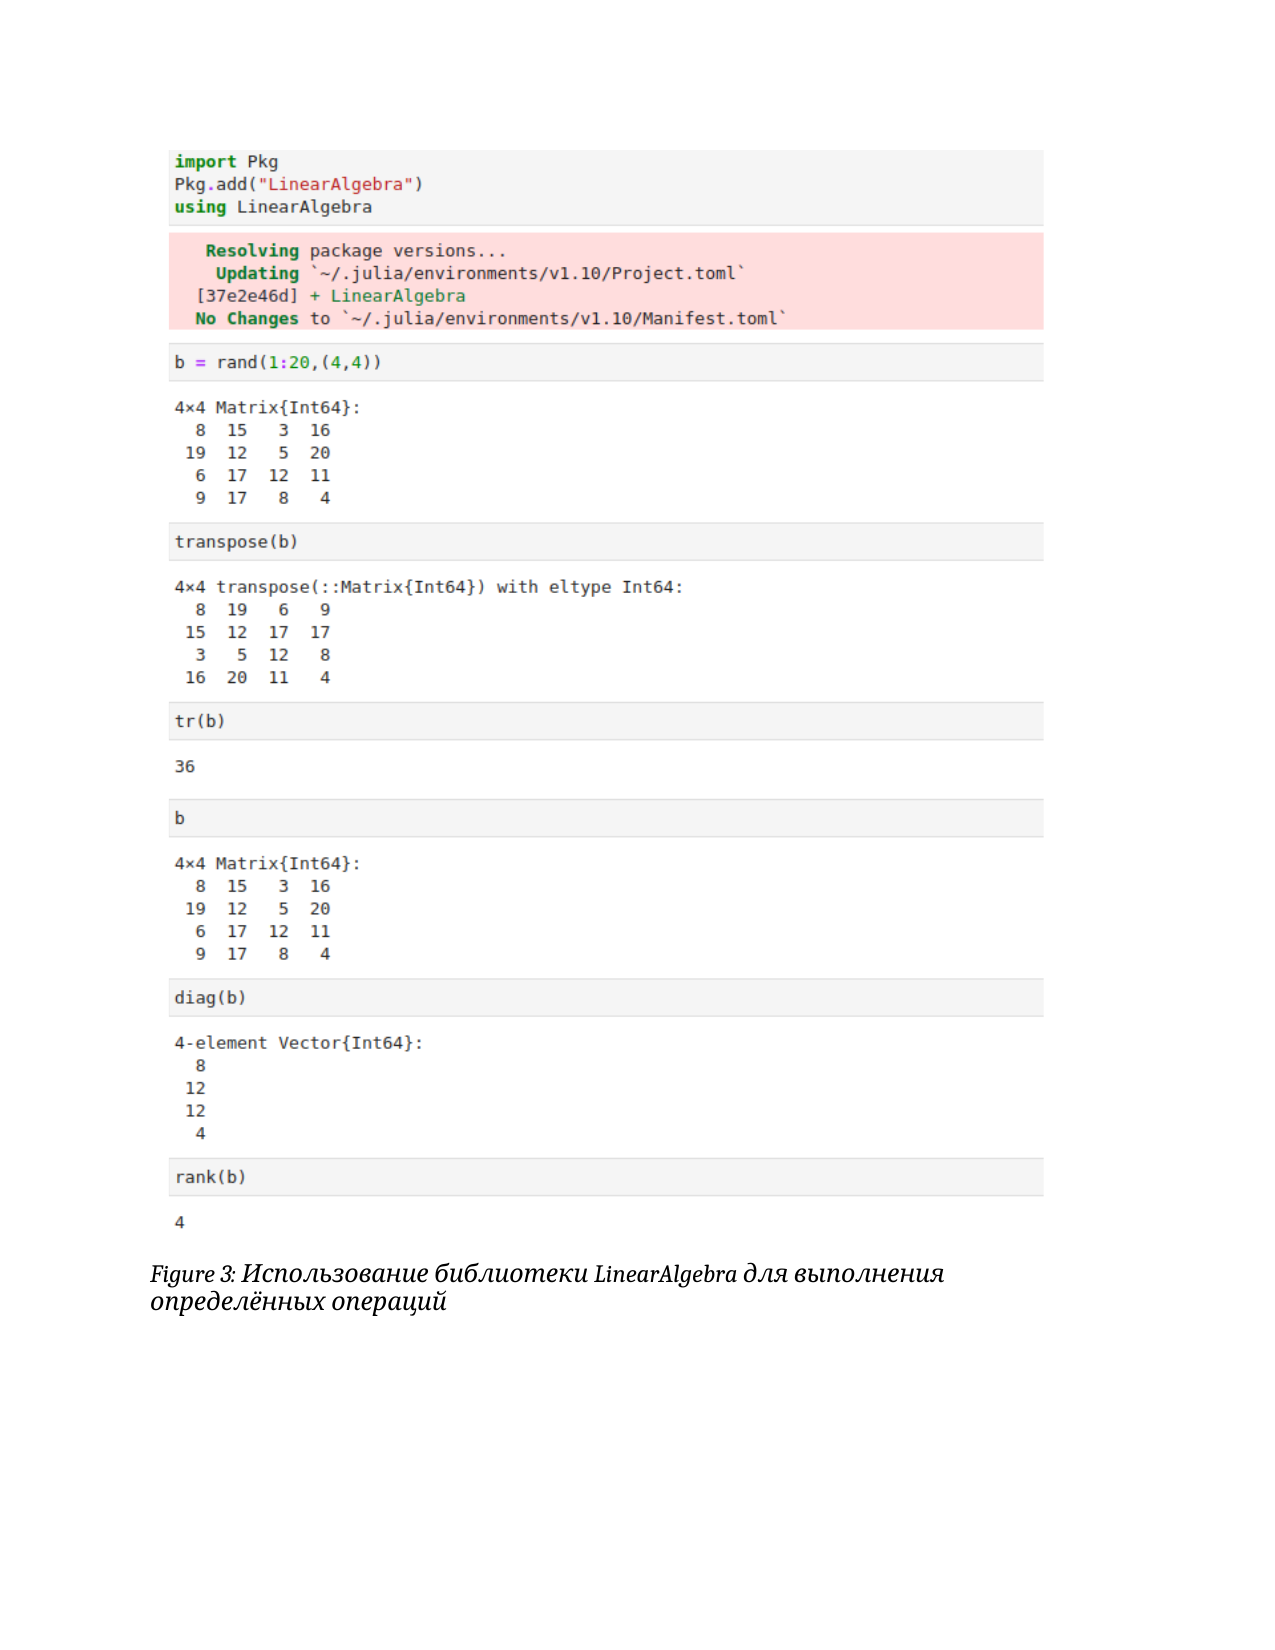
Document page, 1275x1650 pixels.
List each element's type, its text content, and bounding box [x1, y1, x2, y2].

picture [168, 150, 1044, 1239]
text Figure 3: Использование библиотеки LinearAlgebra для выполнения определённых операций [150, 1259, 1125, 1317]
